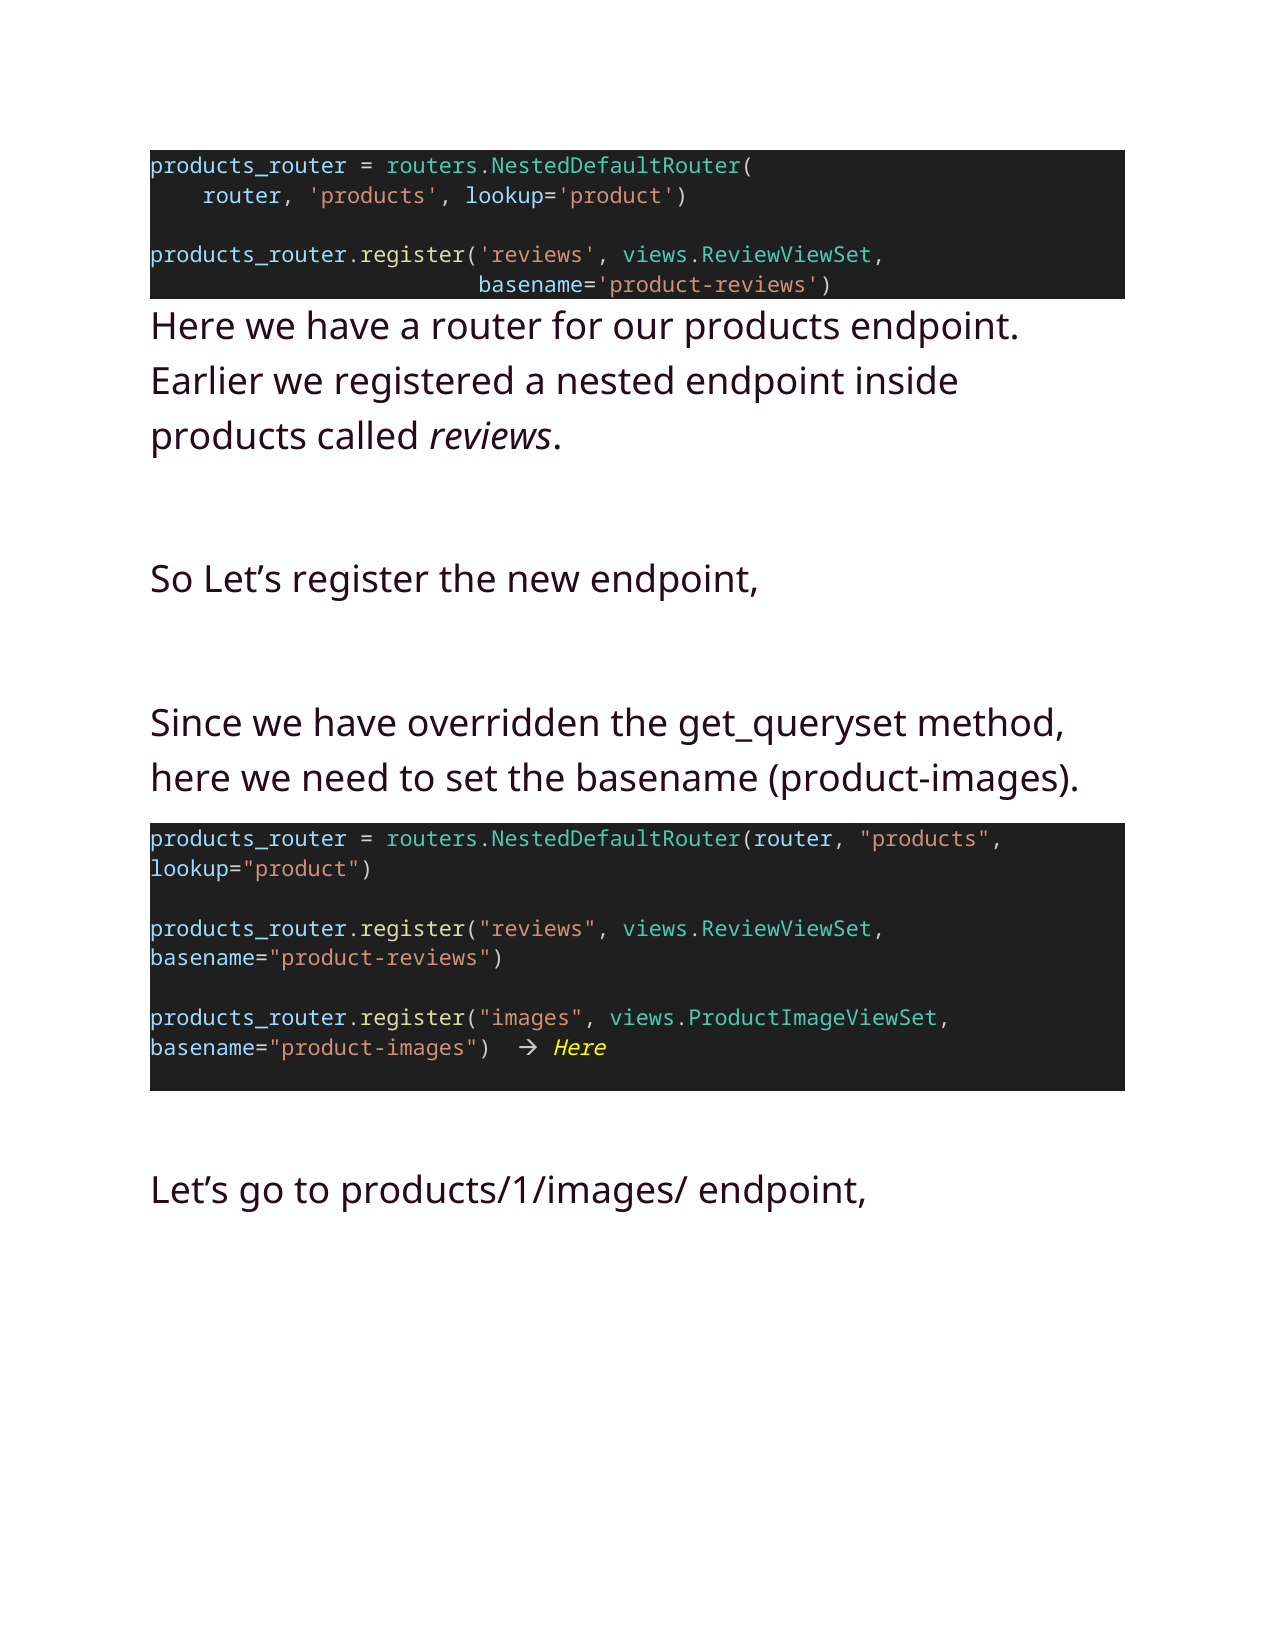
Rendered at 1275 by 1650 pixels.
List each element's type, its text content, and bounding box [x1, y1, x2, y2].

text basename='product-reviews') [150, 269, 1125, 299]
text products_router.register("reviews", views.ReviewViewSet, basename="product-reviews") [150, 912, 1125, 972]
text router, 'products', lookup='product') [150, 180, 1125, 209]
text Since we have overridden the get_queryset method, here we need to set the basename (product-images). [150, 696, 1125, 802]
text So Let’s register the new endpoint, [150, 553, 1125, 604]
text Here we have a router for our products endpoint. Earlier we registered a nested endpoint inside products called reviews. [150, 299, 1125, 460]
text products_router.register("images", views.ProductImageViewSet, basename="product-images") Here [150, 1002, 1125, 1061]
text products_router = routers.NestedDefaultRouter( [150, 150, 1125, 180]
text products_router.register('reviews', views.ReviewViewSet, [150, 239, 1125, 269]
text Let’s go to products/1/images/ endpoint, [150, 1163, 1125, 1214]
text products_router = routers.NestedDefaultRouter(router, "products", lookup="product") [150, 823, 1125, 883]
